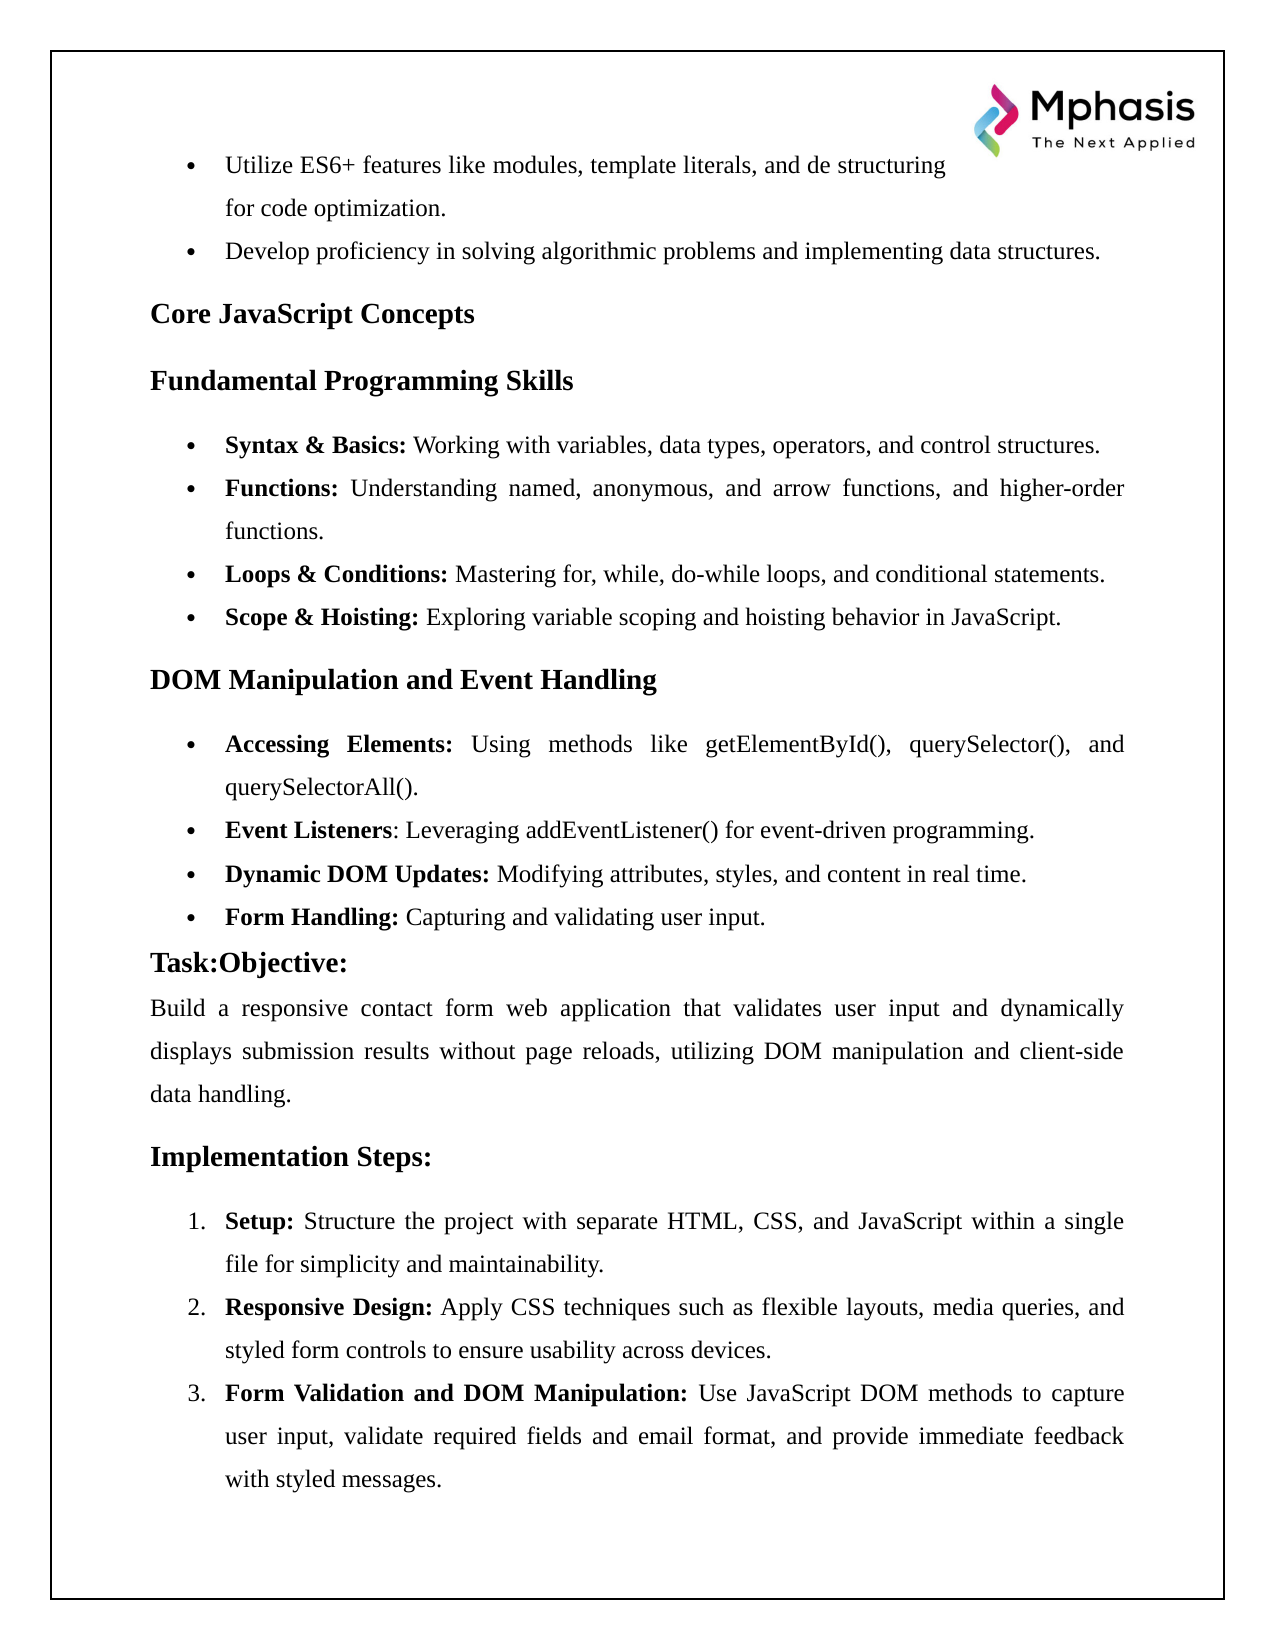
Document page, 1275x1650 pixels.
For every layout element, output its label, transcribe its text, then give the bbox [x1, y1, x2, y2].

list Task:Objective: Build a responsive contact form web application that validates user input and dynamically displays submission results without page reloads, utilizing DOM manipulation and client-side data handling. [150, 945, 1125, 1108]
list Utilize ES6+ features like modules, template literals, and de structuring for code optimization. [187, 150, 1125, 222]
text Fundamental Programming Skills [150, 363, 1125, 397]
text Core JavaScript Concepts [150, 296, 1125, 329]
list Event Listeners: Leveraging addEventListener() for event-driven programming. [187, 816, 1125, 844]
list Setup: Structure the project with separate HTML, CSS, and JavaScript within a single file for simplicity and maintainability. [187, 1206, 1125, 1278]
picture [965, 76, 1208, 171]
list Form Handling: Capturing and validating user input. [187, 902, 1125, 931]
list Accessing Elements: Using methods like getElementById(), querySelector(), and querySelectorAll(). [187, 729, 1125, 801]
text Implementation Steps: [150, 1139, 1125, 1172]
list Scope & Hoisting: Exploring variable scoping and hoisting behavior in JavaScript. [187, 602, 1125, 631]
list Functions: Understanding named, anonymous, and arrow functions, and higher-order functions. [187, 473, 1125, 545]
list Develop proficiency in solving algorithmic problems and implementing data structures. [187, 236, 1125, 265]
list Form Validation and DOM Manipulation: Use JavaScript DOM methods to capture user input, validate required fields and email format, and provide immediate feedback with styled messages. [187, 1378, 1125, 1493]
text DOM Manipulation and Event Handling [150, 662, 1125, 696]
list Syntax & Basics: Working with variables, data types, operators, and control structures. [187, 430, 1125, 459]
list Responsive Design: Apply CSS techniques such as flexible layouts, media queries, and styled form controls to ensure usability across devices. [187, 1292, 1125, 1364]
list Dynamic DOM Updates: Modifying attributes, styles, and content in real time. [187, 859, 1125, 887]
list Loops & Conditions: Mastering for, while, do-while loops, and conditional statements. [187, 559, 1125, 588]
